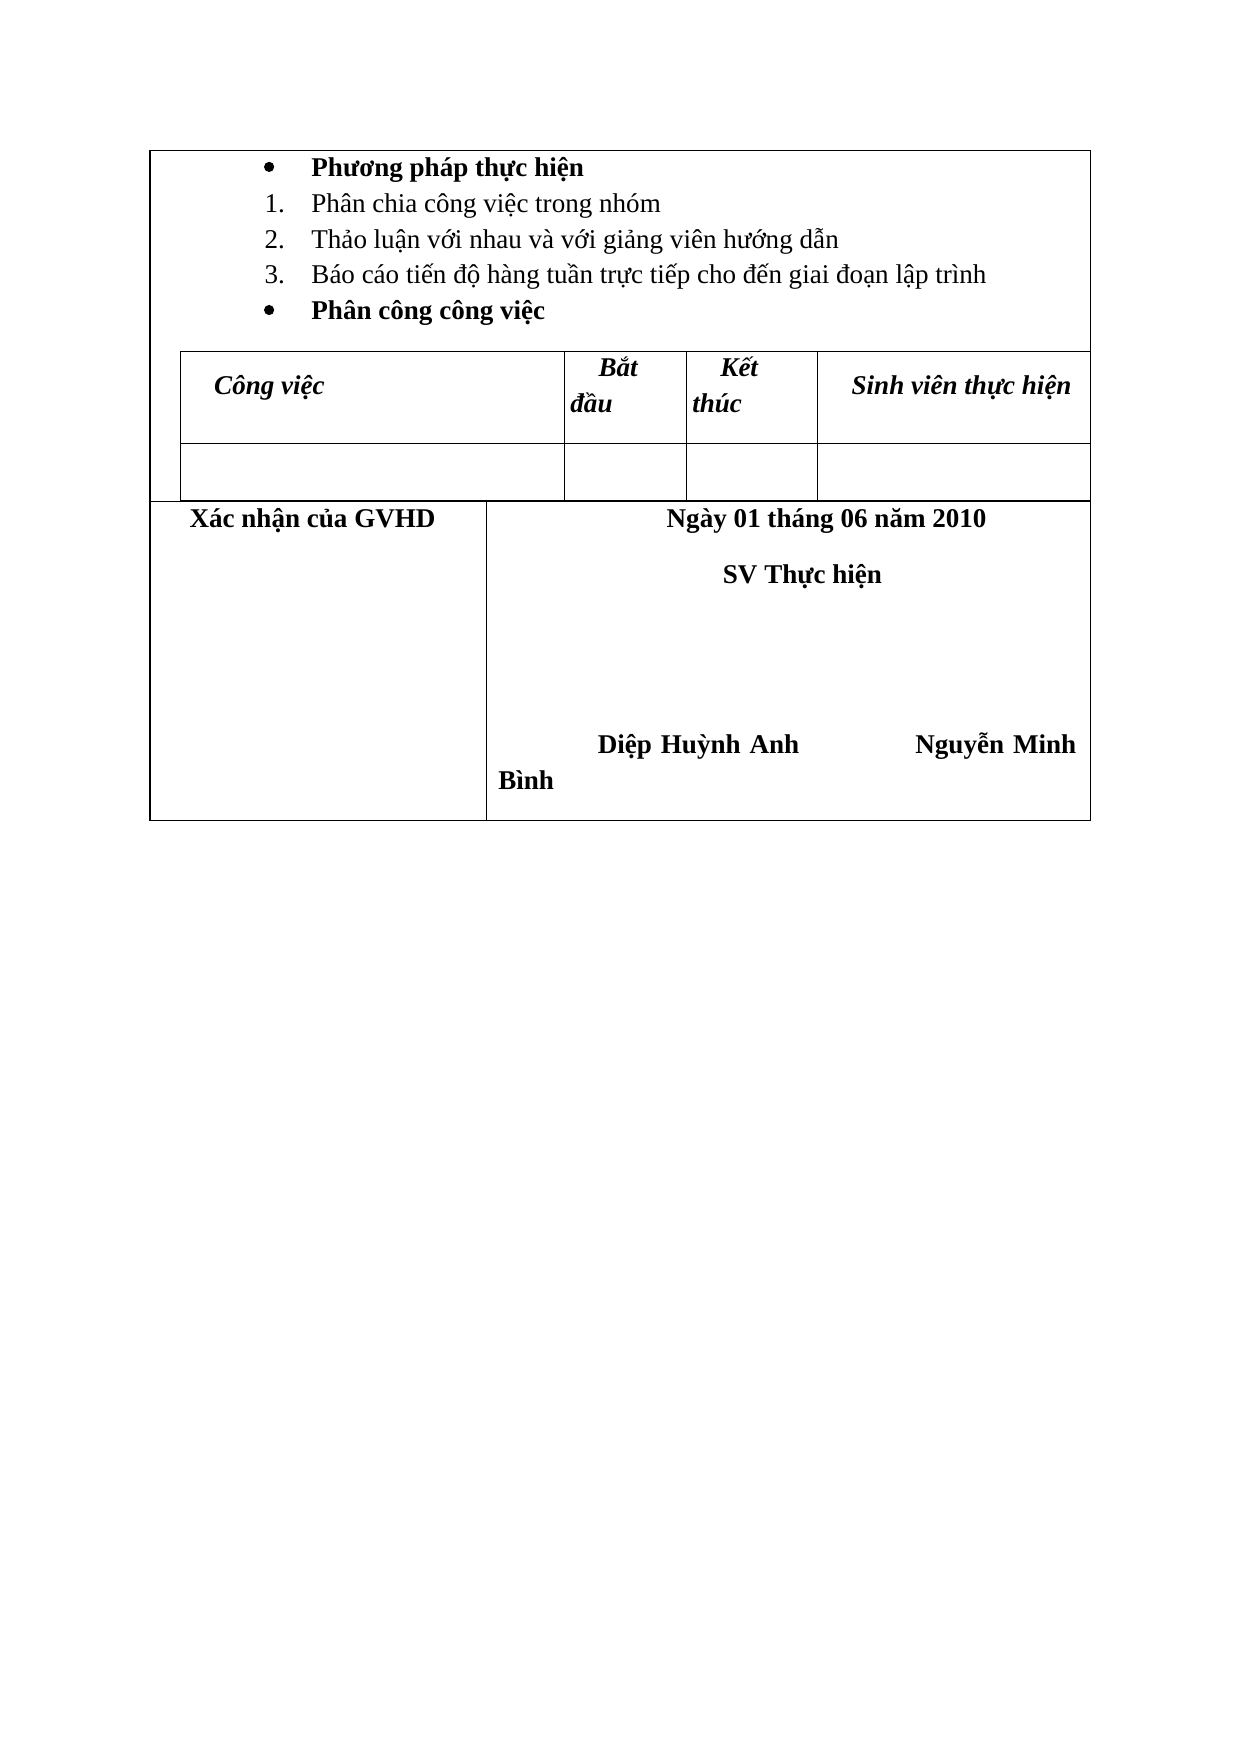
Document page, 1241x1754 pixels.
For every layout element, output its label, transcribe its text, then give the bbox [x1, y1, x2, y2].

table_cell Ngày 01 tháng 06 năm 2010 SV Thực hiện Diệp Huỳnh Anh Nguyễn Minh Bình [487, 502, 1090, 819]
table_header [151, 151, 1090, 501]
table_cell Xác nhận của GVHD [151, 502, 486, 819]
